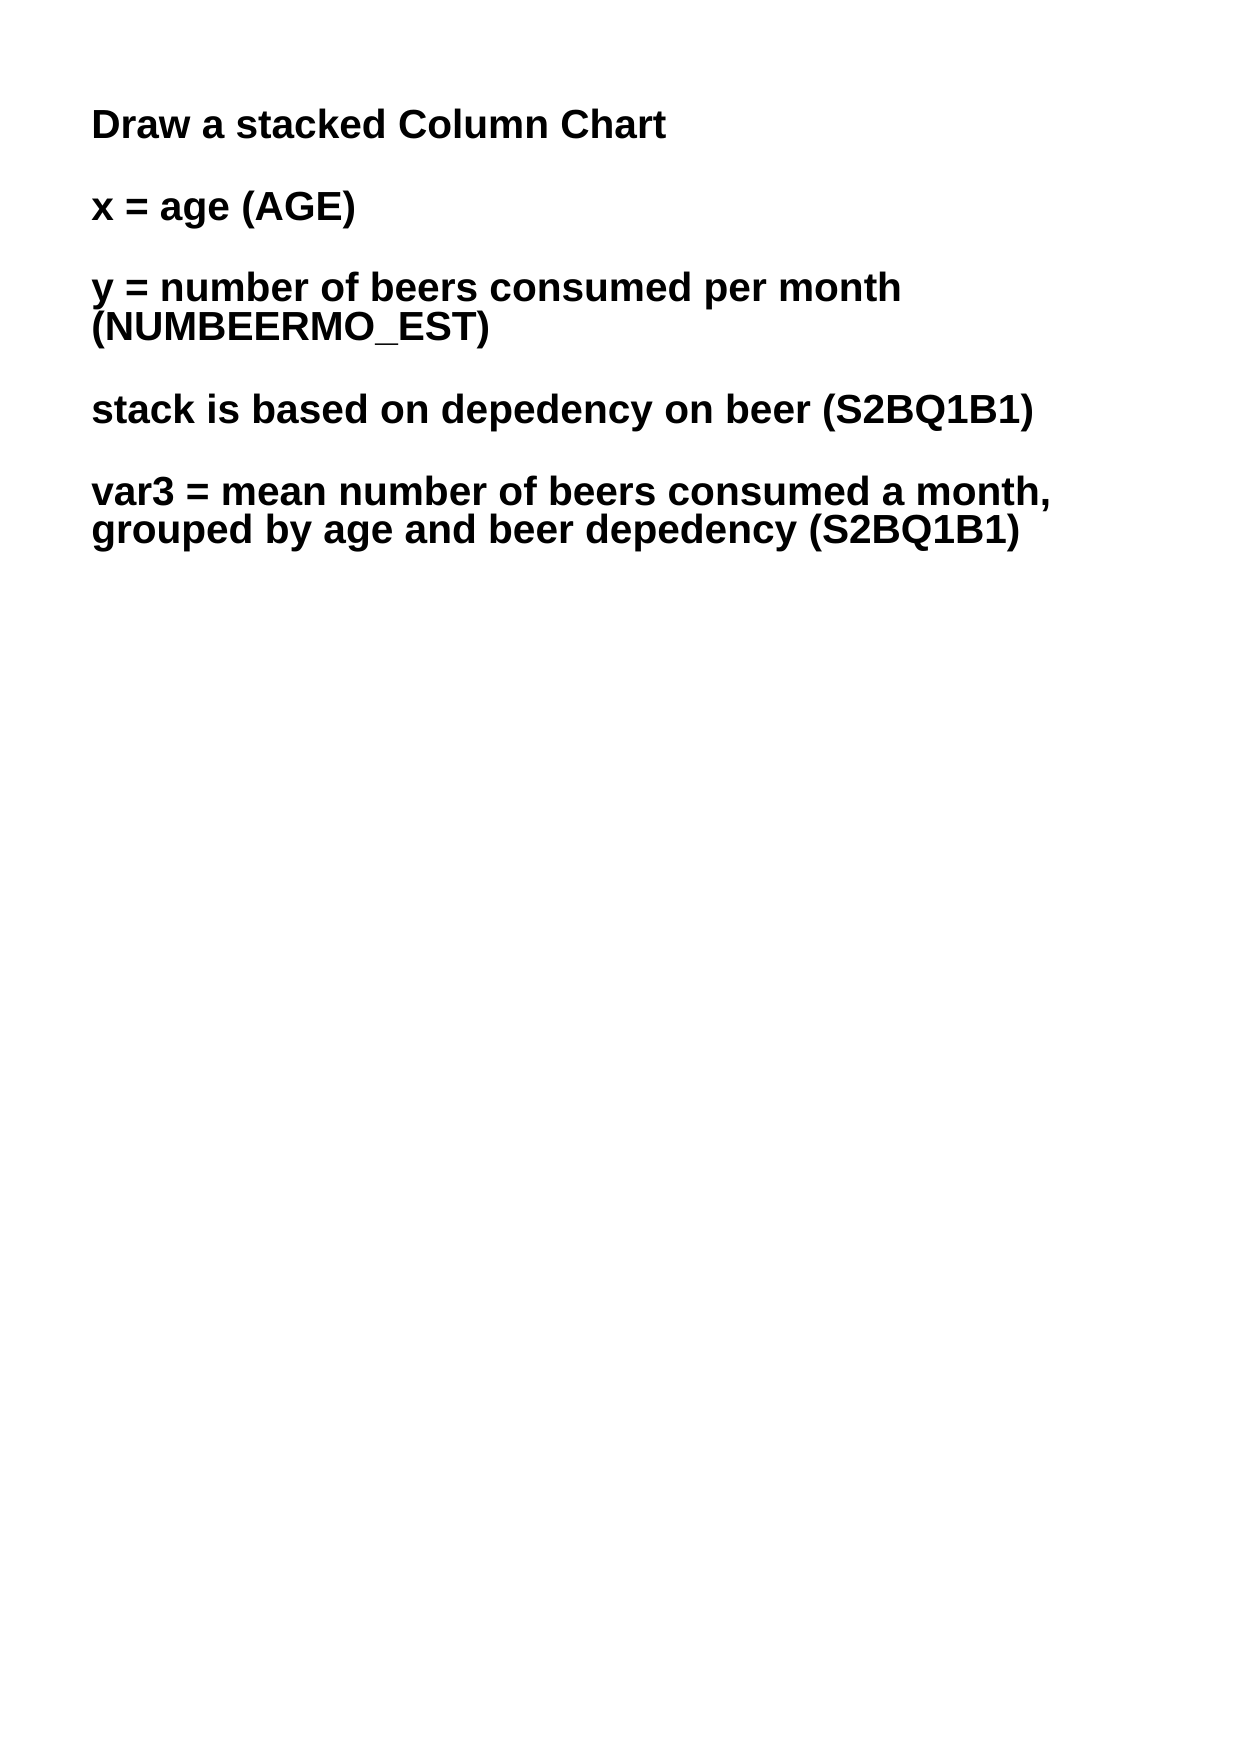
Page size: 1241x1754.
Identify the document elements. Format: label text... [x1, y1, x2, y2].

text var3 = mean number of beers consumed a month, grouped by age and beer depedency (S2BQ1B1) [91, 475, 1054, 552]
subtitle stack is based on depedency on beer (S2BQ1B1) [91, 386, 1171, 433]
subtitle Draw a stacked Column Chart x = age (AGE) [91, 100, 669, 229]
text y = number of beers consumed per month (NUMBEERMO_EST) [91, 271, 905, 348]
